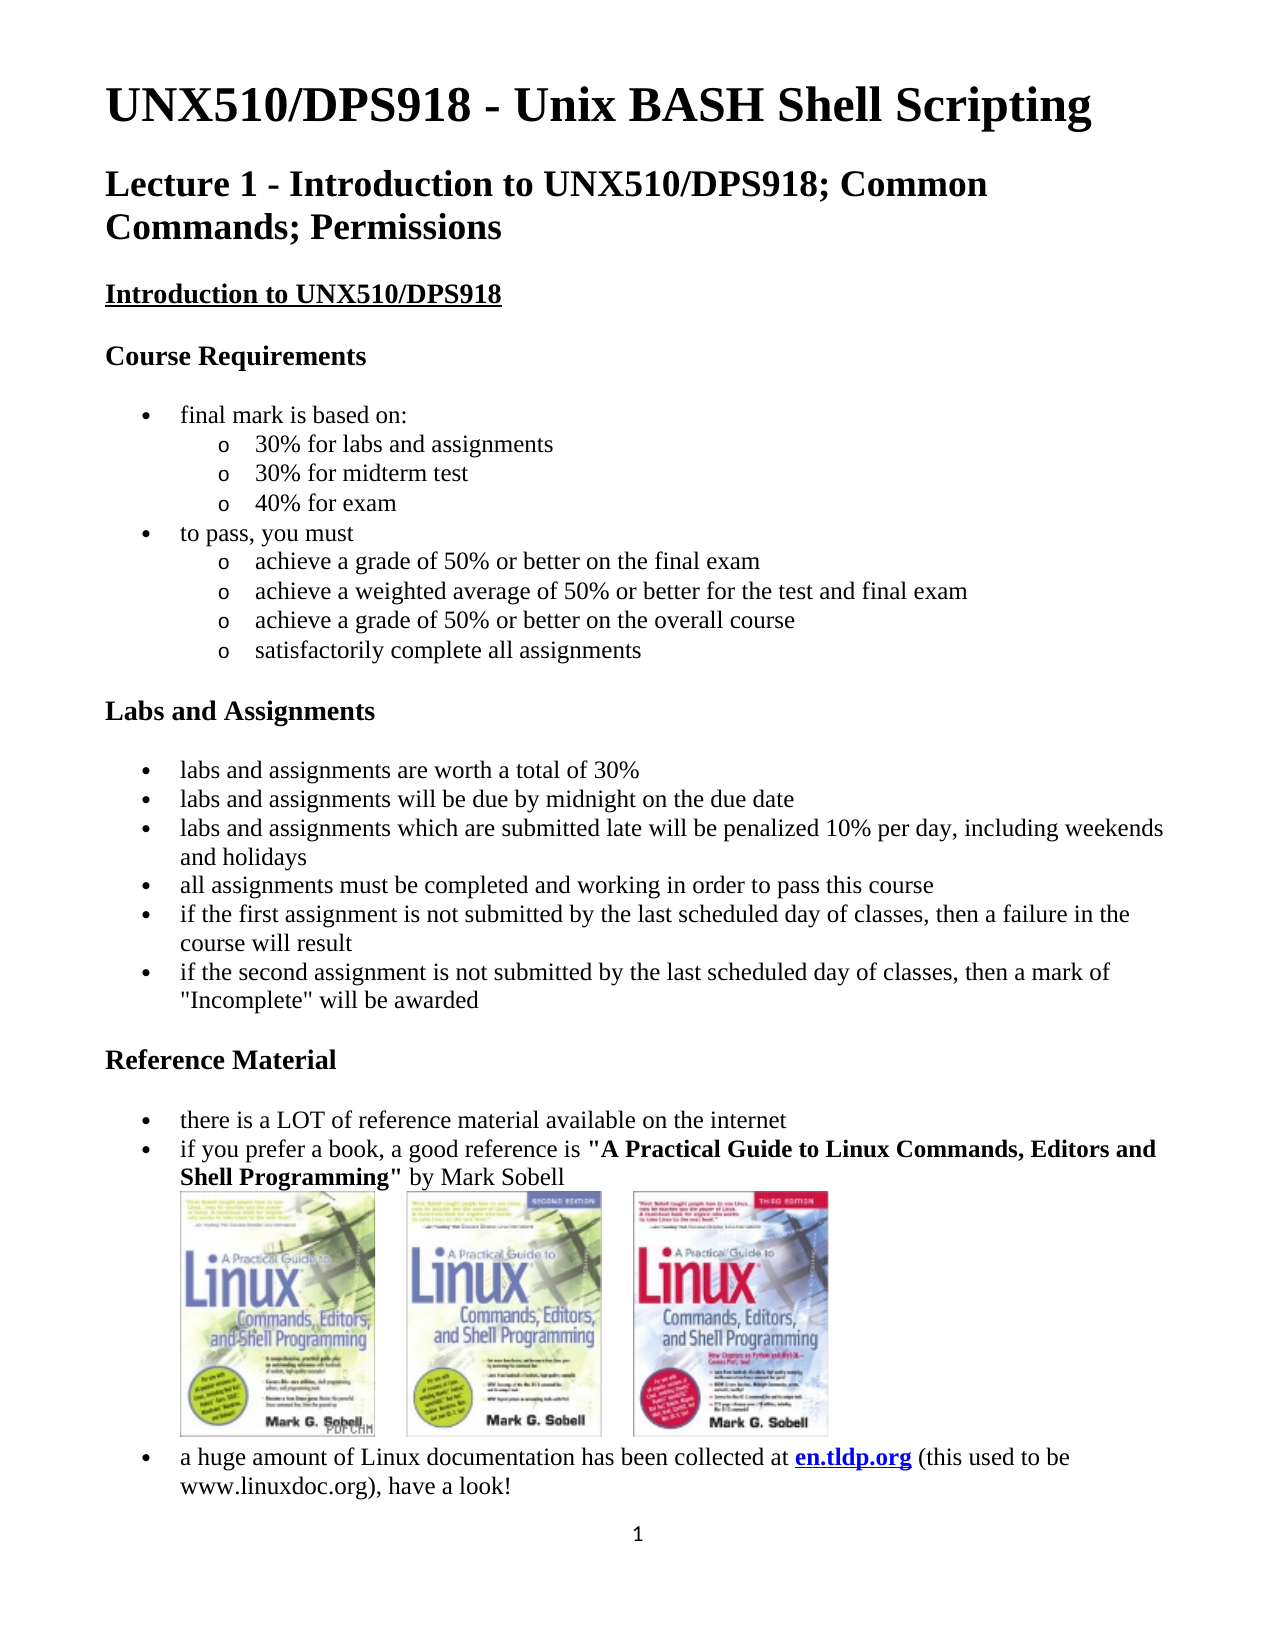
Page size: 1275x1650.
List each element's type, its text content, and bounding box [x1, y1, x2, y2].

picture [633, 1191, 829, 1437]
list satisfactorily complete all assignments [217, 635, 1170, 665]
list 40% for exam [217, 488, 1170, 518]
text Labs and Assignments [105, 694, 1170, 726]
list labs and assignments will be due by midnight on the due date [142, 784, 1170, 813]
list a huge amount of Linux documentation has been collected at en.tldp.org (this used to be www.linuxdoc.org), have a look! [142, 1442, 1170, 1499]
list labs and assignments which are submitted late will be penalized 10% per day, including weekends and holidays [142, 813, 1170, 871]
list if the first assignment is not submitted by the last scheduled day of classes, then a failure in the course will result [142, 899, 1170, 957]
list labs and assignments are worth a total of 30% [142, 756, 1170, 784]
picture [180, 1191, 376, 1437]
list if the second assignment is not submitted by the last scheduled day of classes, then a mark of "Incomplete" will be awarded [142, 957, 1170, 1014]
list 30% for labs and assignments [217, 429, 1170, 458]
list achieve a weighted average of 50% or better for the test and final exam [217, 576, 1170, 606]
list all assignments must be completed and working in order to pass this course [142, 871, 1170, 899]
list to pass, you must [142, 518, 1170, 546]
list final mark is based on: [142, 400, 1170, 429]
list achieve a grade of 50% or better on the overall course [217, 606, 1170, 635]
text Lecture 1 - Introduction to UNX510/DPS918; Common Commands; Permissions [105, 162, 1170, 248]
text Course Requirements [105, 339, 1170, 371]
list 30% for midterm test [217, 458, 1170, 488]
list there is a LOT of reference material available on the internet [142, 1105, 1170, 1134]
text Introduction to UNX510/DPS918 [105, 277, 1170, 309]
text UNX510/DPS918 - Unix BASH Shell Scripting [105, 75, 1170, 132]
text Reference Material [105, 1043, 1170, 1076]
list achieve a grade of 50% or better on the final exam [217, 546, 1170, 576]
picture [406, 1191, 602, 1437]
